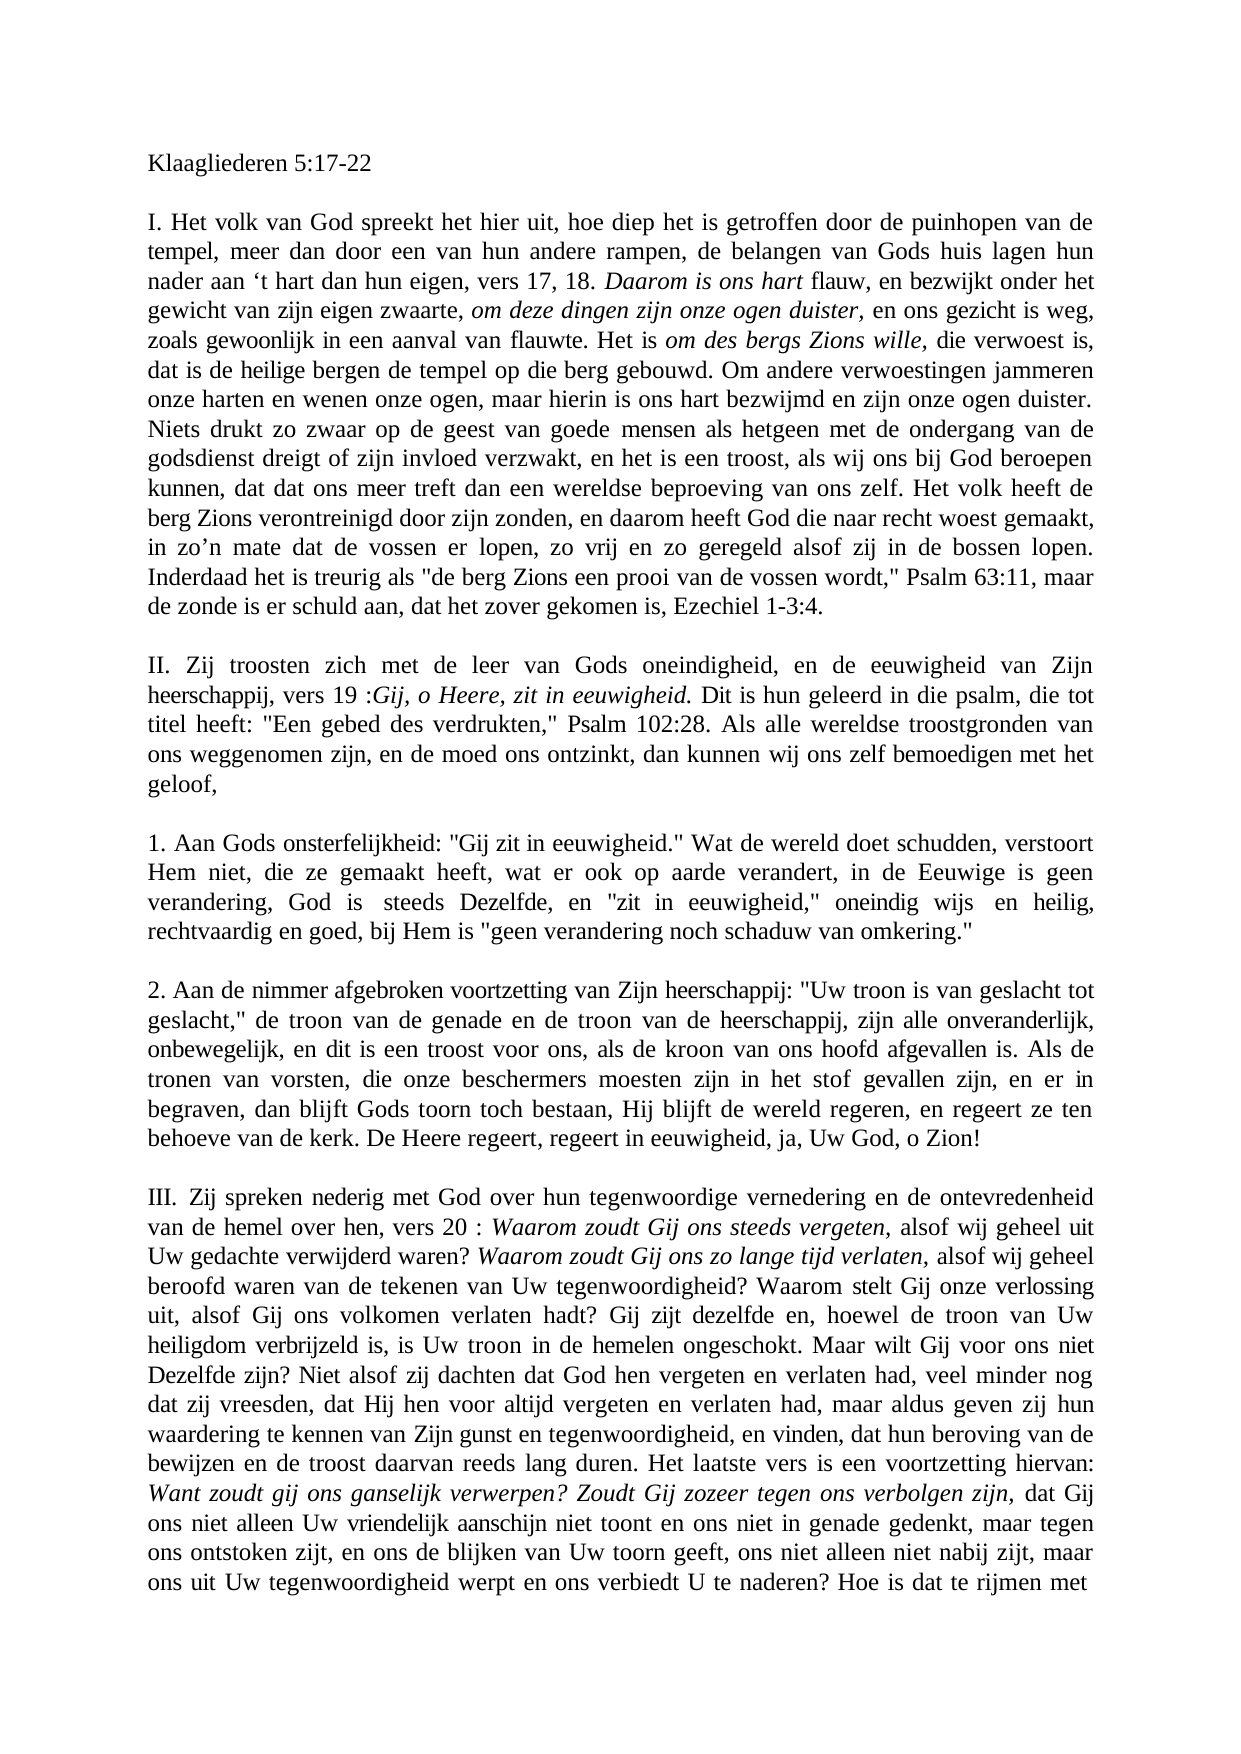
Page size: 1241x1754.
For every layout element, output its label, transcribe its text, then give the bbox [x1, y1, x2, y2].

list Zij spreken nederig met God over hun tegenwoordige vernedering en de ontevredenheid van de hemel over hen, vers 20 : Waarom zoudt Gij ons steeds vergeten, alsof wij geheel uit Uw gedachte verwijderd waren? Waarom zoudt Gij ons zo lange tijd verlaten, alsof wij geheel beroofd waren van de tekenen van Uw tegenwoordigheid? Waarom stelt Gij onze verlossing uit, alsof Gij ons volkomen verlaten hadt? Gij zijt dezelfde en, hoewel de troon van Uw heiligdom verbrijzeld is, is Uw troon in de hemelen ongeschokt. Maar wilt Gij voor ons niet Dezelfde zijn? Niet alsof zij dachten dat God hen vergeten en verlaten had, veel minder nog dat zij vreesden, dat Hij hen voor altijd vergeten en verlaten had, maar aldus geven zij hun waardering te kennen van Zijn gunst en tegenwoordigheid, en vinden, dat hun beroving van de bewijzen en de troost daarvan reeds lang duren. Het laatste vers is een voortzetting hiervan: Want zoudt gij ons ganselijk verwerpen? Zoudt Gij zozeer tegen ons verbolgen zijn, dat Gij ons niet alleen Uw vriendelijk aanschijn niet toont en ons niet in genade gedenkt, maar tegen ons ontstoken zijt, en ons de blijken van Uw toorn geeft, ons niet alleen niet nabij zijt, maar ons uit Uw tegenwoordigheid werpt en ons verbiedt U te naderen? Hoe is dat te rijmen met [147, 1182, 1094, 1596]
list Aan Gods onsterfelijkheid: "Gij zit in eeuwigheid." Wat de wereld doet schudden, verstoort Hem niet, die ze gemaakt heeft, wat er ook op aarde verandert, in de Eeuwige is geen verandering, God is steeds Dezelfde, en "zit in eeuwigheid," oneindig wijs en heilig, rechtvaardig en goed, bij Hem is "geen verandering noch schaduw van omkering." [147, 828, 1094, 945]
text Klaagliederen 5:17-22 [147, 148, 1105, 177]
list Aan de nimmer afgebroken voortzetting van Zijn heerschappij: "Uw troon is van geslacht tot geslacht," de troon van de genade en de troon van de heerschappij, zijn alle onveranderlijk, onbewegelijk, en dit is een troost voor ons, als de kroon van ons hoofd afgevallen is. Als de tronen van vorsten, die onze beschermers moesten zijn in het stof gevallen zijn, en er in begraven, dan blijft Gods toorn toch bestaan, Hij blijft de wereld regeren, en regeert ze ten behoeve van de kerk. De Heere regeert, regeert in eeuwigheid, ja, Uw God, o Zion! [147, 975, 1094, 1152]
list Het volk van God spreekt het hier uit, hoe diep het is getroffen door de puinhopen van de tempel, meer dan door een van hun andere rampen, de belangen van Gods huis lagen hun nader aan ‘t hart dan hun eigen, vers 17, 18. Daarom is ons hart flauw, en bezwijkt onder het gewicht van zijn eigen zwaarte, om deze dingen zijn onze ogen duister, en ons gezicht is weg, zoals gewoonlijk in een aanval van flauwte. Het is om des bergs Zions wille, die verwoest is, dat is de heilige bergen de tempel op die berg gebouwd. Om andere verwoestingen jammeren onze harten en wenen onze ogen, maar hierin is ons hart bezwijmd en zijn onze ogen duister. Niets drukt zo zwaar op de geest van goede mensen als hetgeen met de ondergang van de godsdienst dreigt of zijn invloed verzwakt, en het is een troost, als wij ons bij God beroepen kunnen, dat dat ons meer treft dan een wereldse beproeving van ons zelf. Het volk heeft de berg Zions verontreinigd door zijn zonden, en daarom heeft God die naar recht woest gemaakt, in zo’n mate dat de vossen er lopen, zo vrij en zo geregeld alsof zij in de bossen lopen. Inderdaad het is treurig als "de berg Zions een prooi van de vossen wordt," Psalm 63:11, maar de zonde is er schuld aan, dat het zover gekomen is, Ezechiel 1-3:4. [147, 207, 1094, 620]
list Zij troosten zich met de leer van Gods oneindigheid, en de eeuwigheid van Zijn heerschappij, vers 19 :Gij, o Heere, zit in eeuwigheid. Dit is hun geleerd in die psalm, die tot titel heeft: "Een gebed des verdrukten," Psalm 102:28. Als alle wereldse troostgronden van ons weggenomen zijn, en de moed ons ontzinkt, dan kunnen wij ons zelf bemoedigen met het geloof, [147, 650, 1094, 797]
